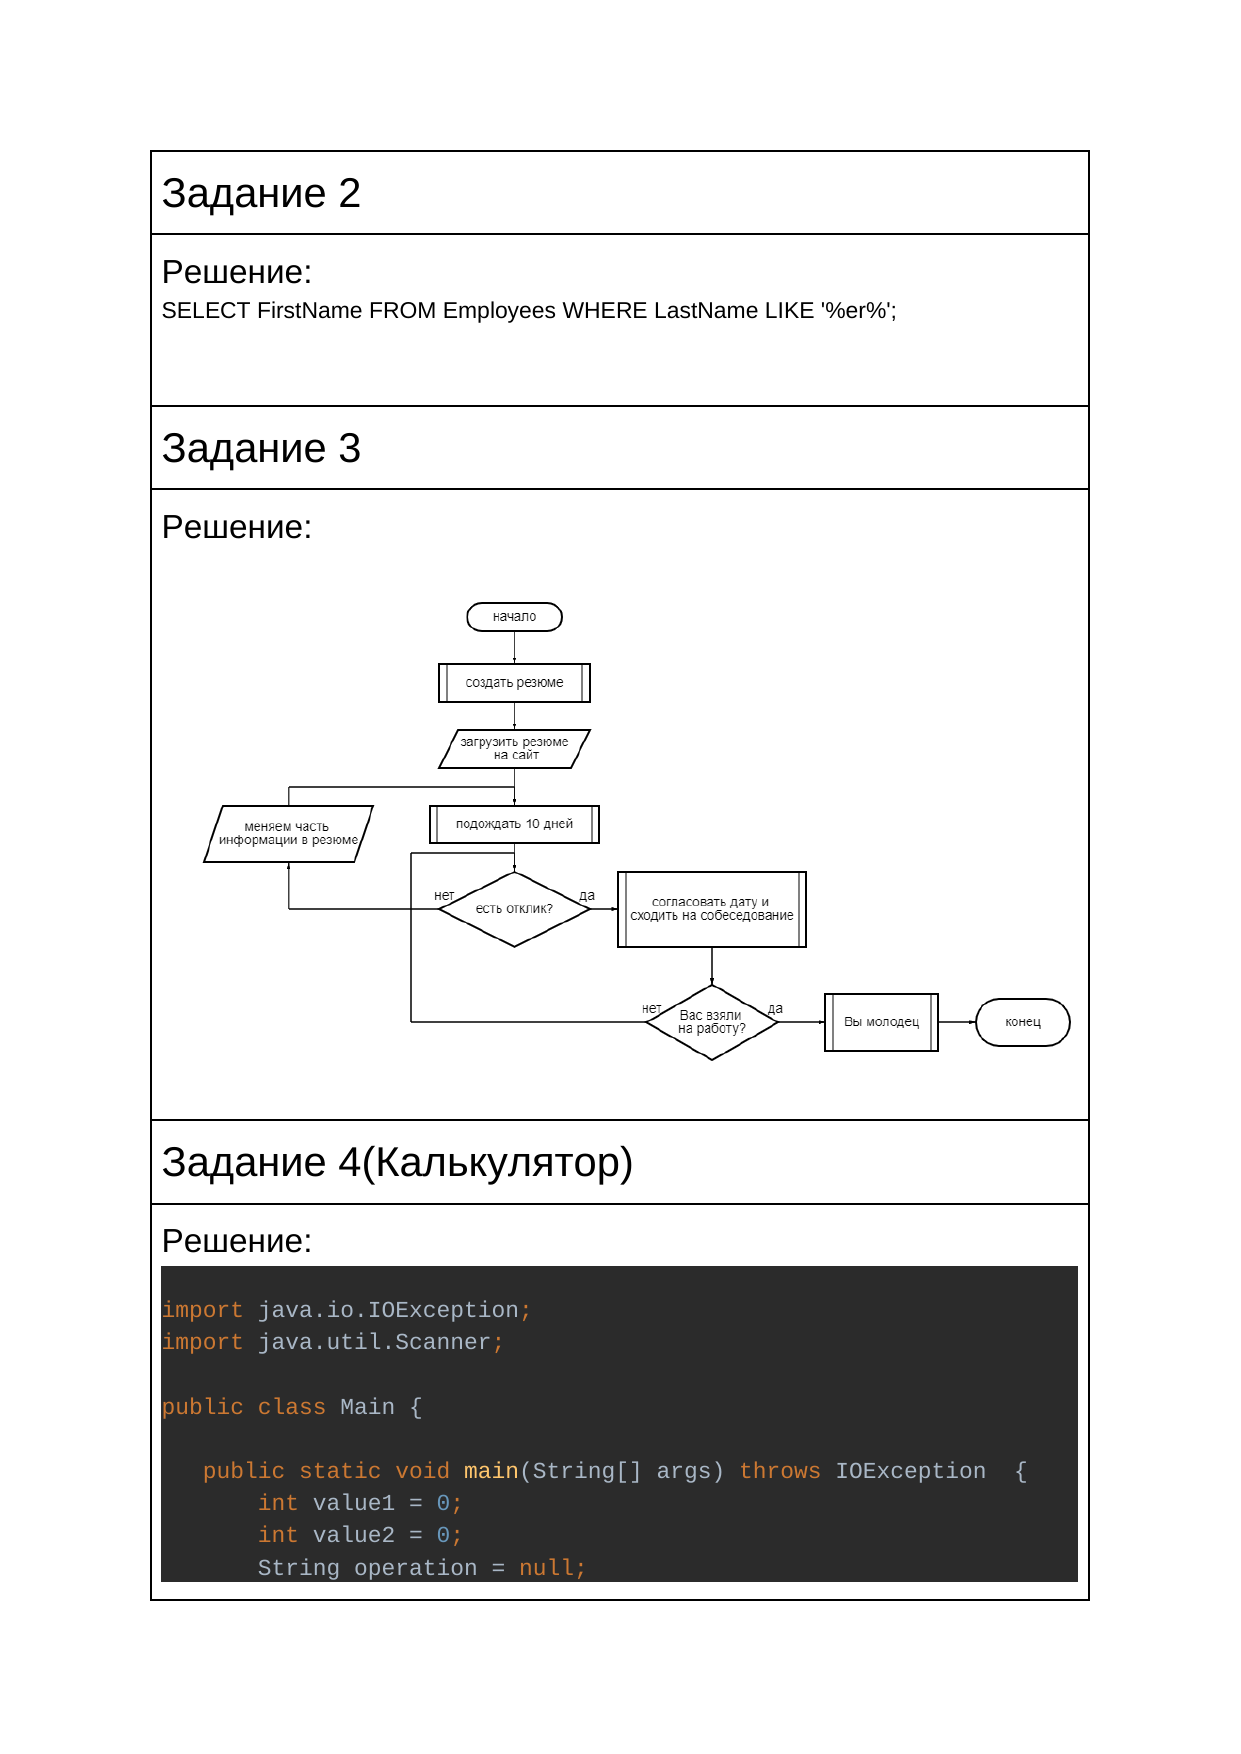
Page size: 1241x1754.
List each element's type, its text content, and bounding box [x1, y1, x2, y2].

table_cell Решение: SELECT FirstName FROM Employees WHERE LastName LIKE '%er%'; [152, 235, 1088, 405]
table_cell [152, 1205, 1088, 1598]
table_cell Задание 4(Калькулятор) [152, 1121, 1088, 1202]
table_cell Задание 3 [152, 407, 1088, 488]
table_cell Задание 2 [152, 152, 1088, 233]
table_cell Решение: [152, 490, 1088, 1119]
picture [161, 578, 1078, 1070]
